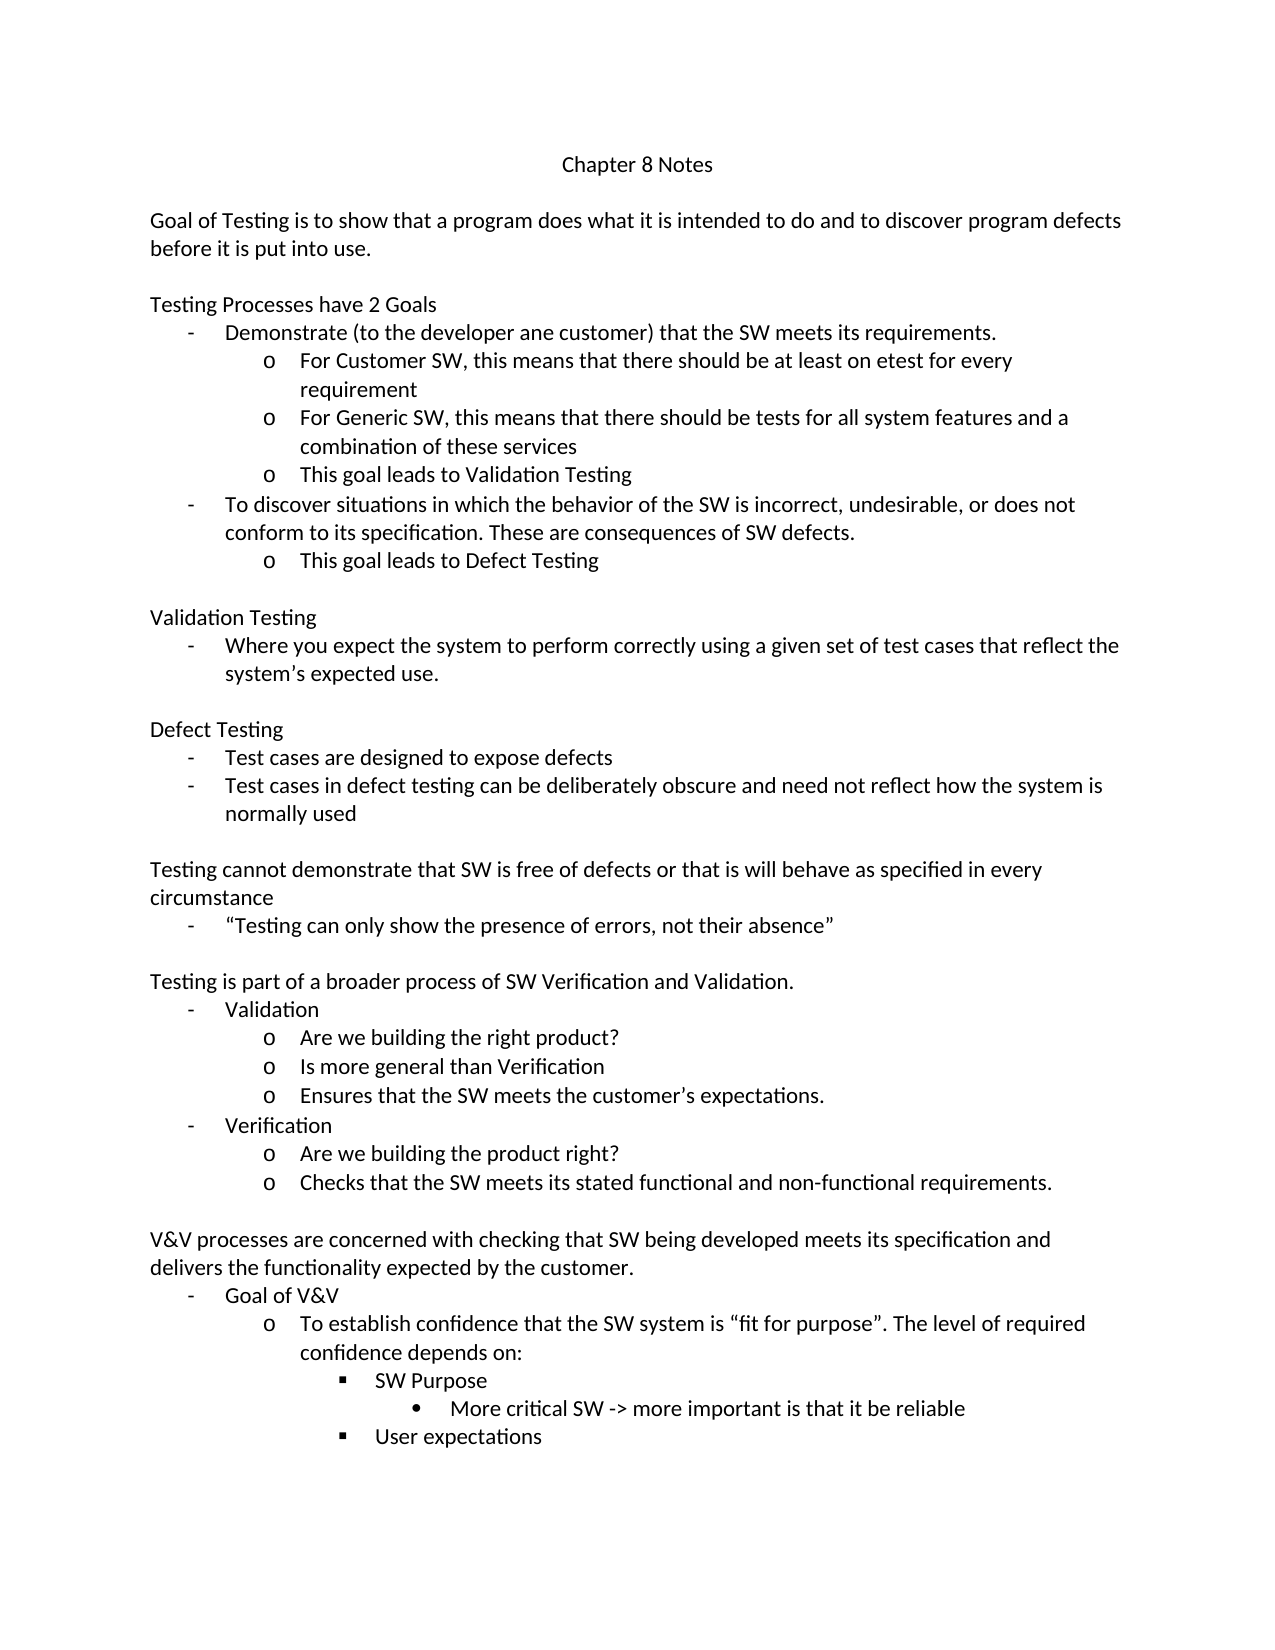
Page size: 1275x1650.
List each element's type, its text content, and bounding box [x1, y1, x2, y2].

list SW Purpose [337, 1366, 1125, 1394]
list Goal of V&V [187, 1281, 1125, 1309]
text Validation Testing [150, 603, 1125, 631]
list This goal leads to Defect Testing [262, 546, 1125, 575]
list Test cases are designed to expose defects [187, 743, 1125, 771]
list “Testing can only show the presence of errors, not their absence” [187, 911, 1125, 939]
list Ensures that the SW meets the customer’s expectations. [262, 1082, 1125, 1111]
list More critical SW -> more important is that it be reliable [412, 1394, 1125, 1422]
list This goal leads to Validation Testing [262, 461, 1125, 490]
list User expectations [337, 1422, 1125, 1450]
list For Customer SW, this means that there should be at least on etest for every requirement [262, 346, 1125, 403]
text V&V processes are concerned with checking that SW being developed meets its specification and delivers the functionality expected by the customer. [150, 1225, 1125, 1281]
list To establish confidence that the SW system is “fit for purpose”. The level of required confidence depends on: [262, 1309, 1125, 1366]
list To discover situations in which the behavior of the SW is incorrect, undesirable, or does not conform to its specification. These are consequences of SW defects. [187, 490, 1125, 546]
list Test cases in defect testing can be deliberately obscure and need not reflect how the system is normally used [187, 771, 1125, 827]
text Defect Testing [150, 715, 1125, 743]
list Verification [187, 1111, 1125, 1139]
text Testing cannot demonstrate that SW is free of defects or that is will behave as specified in every circumstance [150, 855, 1125, 911]
list Demonstrate (to the developer ane customer) that the SW meets its requirements. [187, 318, 1125, 346]
text Goal of Testing is to show that a program does what it is intended to do and to discover program defects before it is put into use. [150, 206, 1125, 262]
list Checks that the SW meets its stated functional and non-functional requirements. [262, 1168, 1125, 1197]
list Are we building the product right? [262, 1139, 1125, 1168]
list Validation [187, 995, 1125, 1023]
list Is more general than Verification [262, 1052, 1125, 1082]
text Testing is part of a broader process of SW Verification and Validation. [150, 967, 1125, 995]
text Testing Processes have 2 Goals [150, 290, 1125, 318]
list For Generic SW, this means that there should be tests for all system features and a combination of these services [262, 403, 1125, 461]
text Chapter 8 Notes [150, 150, 1125, 178]
list Are we building the right product? [262, 1023, 1125, 1052]
list Where you expect the system to perform correctly using a given set of test cases that reflect the system’s expected use. [187, 631, 1125, 687]
